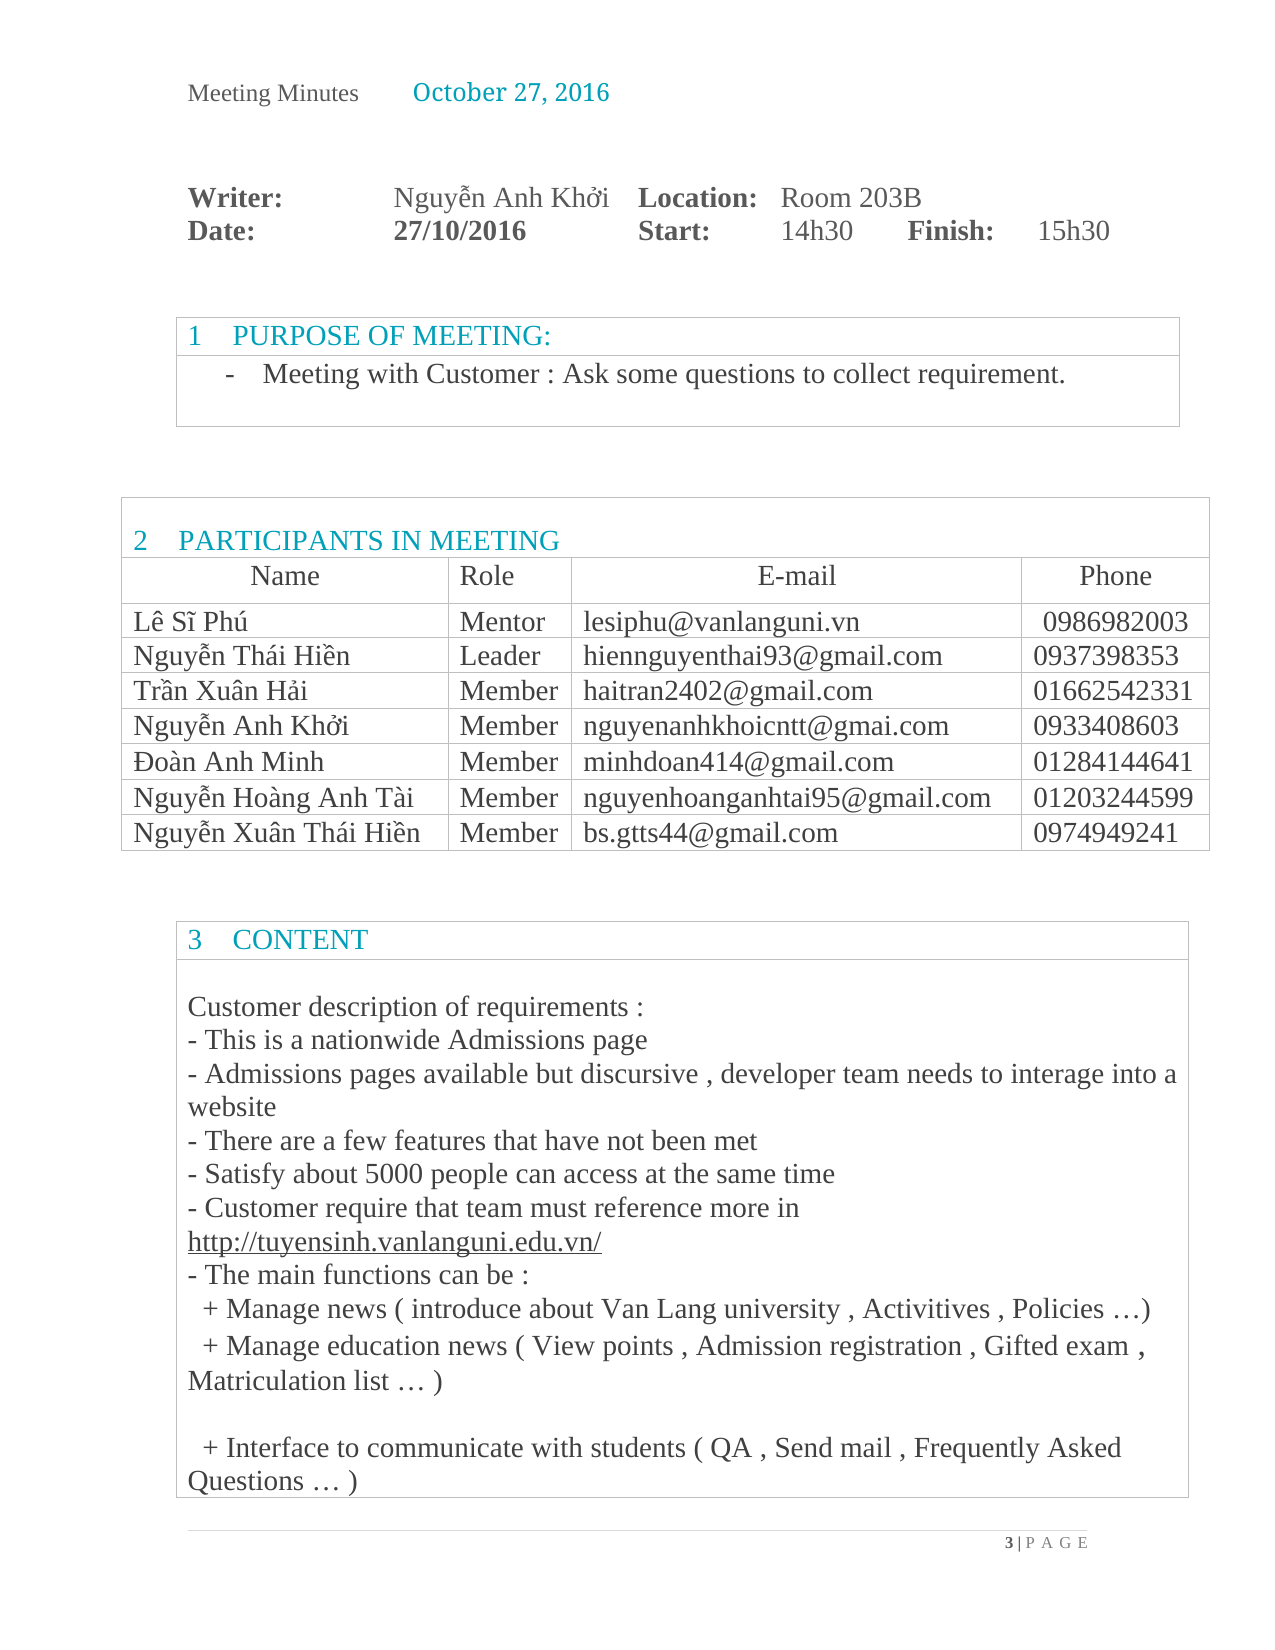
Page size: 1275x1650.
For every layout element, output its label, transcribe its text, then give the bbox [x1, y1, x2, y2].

table_cell Date: [176, 214, 382, 247]
table_cell hiennguyenthai93@gmail.com [572, 638, 1021, 672]
table_cell Member [449, 815, 571, 850]
table_header Location: [627, 180, 769, 213]
table_cell Mentor [449, 604, 571, 637]
table_cell nguyenhoanganhtai95@gmail.com [572, 780, 1021, 814]
table_cell bs.gtts44@gmail.com [572, 815, 1021, 850]
table_cell Trần Xuân Hải [122, 673, 448, 707]
table_cell Nguyễn Anh Khởi [122, 709, 448, 743]
table_cell Nguyễn Xuân Thái Hiền [122, 815, 448, 850]
table_cell Finish: [896, 214, 1026, 247]
table_cell 15h30 [1026, 214, 1255, 247]
table_cell Meeting with Customer : Ask some questions to collect requirement. [177, 356, 1179, 426]
table_cell Member [449, 780, 571, 814]
table_cell Name [122, 558, 448, 603]
table_cell nguyenanhkhoicntt@gmai.com [572, 709, 1021, 743]
table_cell 01203244599 [1022, 780, 1209, 814]
table_header Writer: [176, 180, 382, 213]
table_cell lesiphu@vanlanguni.vn [572, 604, 1021, 637]
table_header Purpose of meeting: [177, 318, 1179, 355]
table_cell Lê Sĩ Phú [122, 604, 448, 637]
table_cell Nguyễn Thái Hiền [122, 638, 448, 672]
table_header Nguyễn Anh Khởi [382, 180, 627, 213]
table_cell minhdoan414@gmail.com [572, 744, 1021, 779]
table_header Content [177, 922, 1188, 959]
table_cell Leader [449, 638, 571, 672]
table_cell 0974949241 [1022, 815, 1209, 850]
table_cell E-mail [572, 558, 1021, 603]
table_cell Đoàn Anh Minh [122, 744, 448, 779]
table_cell Start: [627, 214, 769, 247]
table_cell 0933408603 [1022, 709, 1209, 743]
table_header Participants in meeting [122, 498, 1209, 557]
table_cell 01284144641 [1022, 744, 1209, 779]
table_cell 27/10/2016 [382, 214, 627, 247]
table_cell Role [449, 558, 571, 603]
table_cell 14h30 [769, 214, 896, 247]
table_cell Member [449, 744, 571, 779]
table_cell Phone [1022, 558, 1209, 603]
table_cell Member [449, 673, 571, 707]
table_cell Member [449, 709, 571, 743]
table_cell 0937398353 [1022, 638, 1209, 672]
table_cell 01662542331 [1022, 673, 1209, 707]
table_header Room 203B [769, 180, 1255, 213]
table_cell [177, 960, 1188, 1497]
table_cell 0986982003 [1022, 604, 1209, 637]
table_cell haitran2402@gmail.com [572, 673, 1021, 707]
table_cell Nguyễn Hoàng Anh Tài [122, 780, 448, 814]
